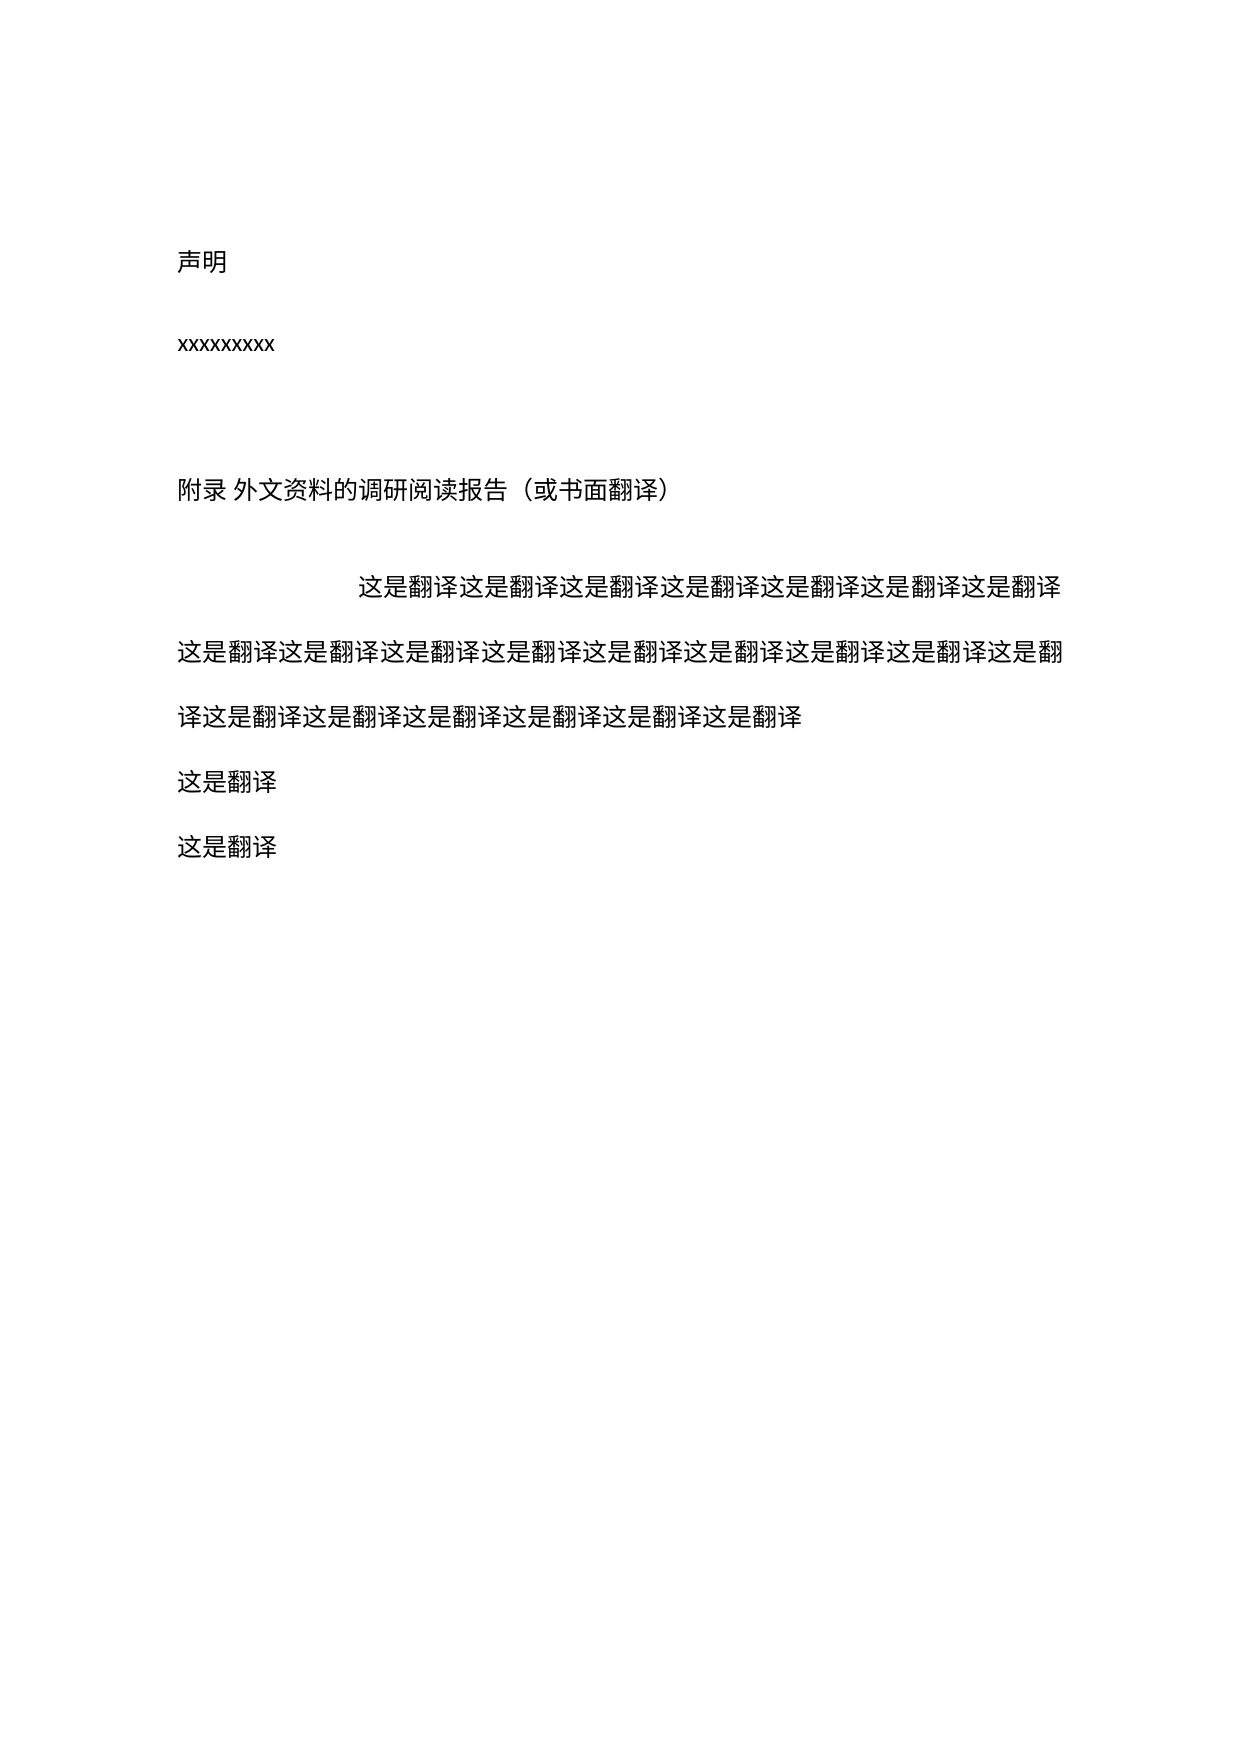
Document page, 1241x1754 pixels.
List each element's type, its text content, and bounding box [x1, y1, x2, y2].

text 声明 [177, 228, 1063, 293]
text 这是翻译 [177, 813, 1063, 878]
text 这是翻译 [177, 748, 1063, 813]
text xxxxxxxxx [177, 326, 1063, 358]
text 附录 外文资料的调研阅读报告（或书面翻译） [177, 456, 1063, 521]
text 这是翻译这是翻译这是翻译这是翻译这是翻译这是翻译这是翻译这是翻译这是翻译这是翻译这是翻译这是翻译这是翻译这是翻译这是翻译这是翻译这是翻译这是翻译这是翻译这是翻译这是翻译这是翻译 [177, 553, 1063, 748]
